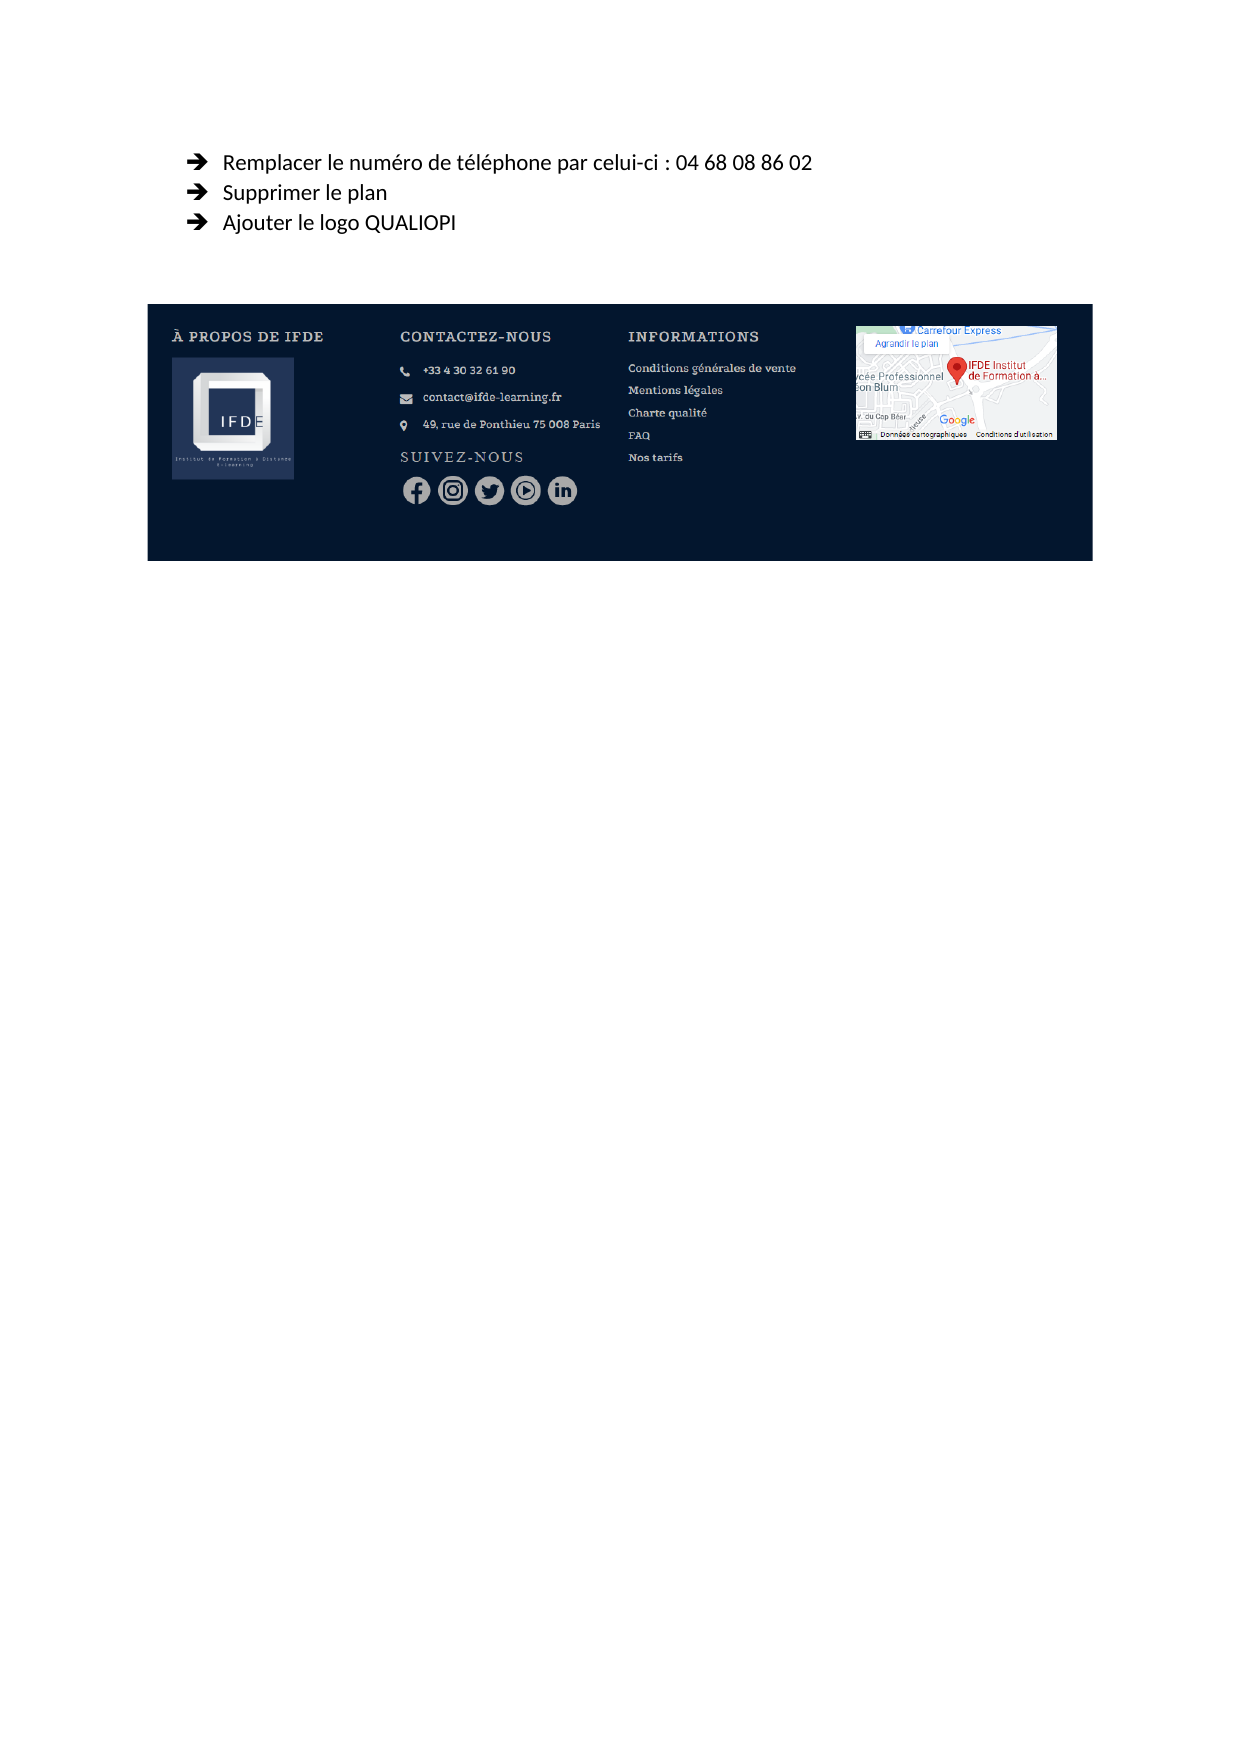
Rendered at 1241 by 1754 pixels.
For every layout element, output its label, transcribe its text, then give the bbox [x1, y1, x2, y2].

list Remplacer le numéro de téléphone par celui-ci : 04 68 08 86 02 [185, 148, 1093, 176]
list Ajouter le logo QUALIOPI [185, 208, 1093, 236]
list Supprimer le plan [185, 178, 1093, 206]
picture [147, 304, 1093, 561]
